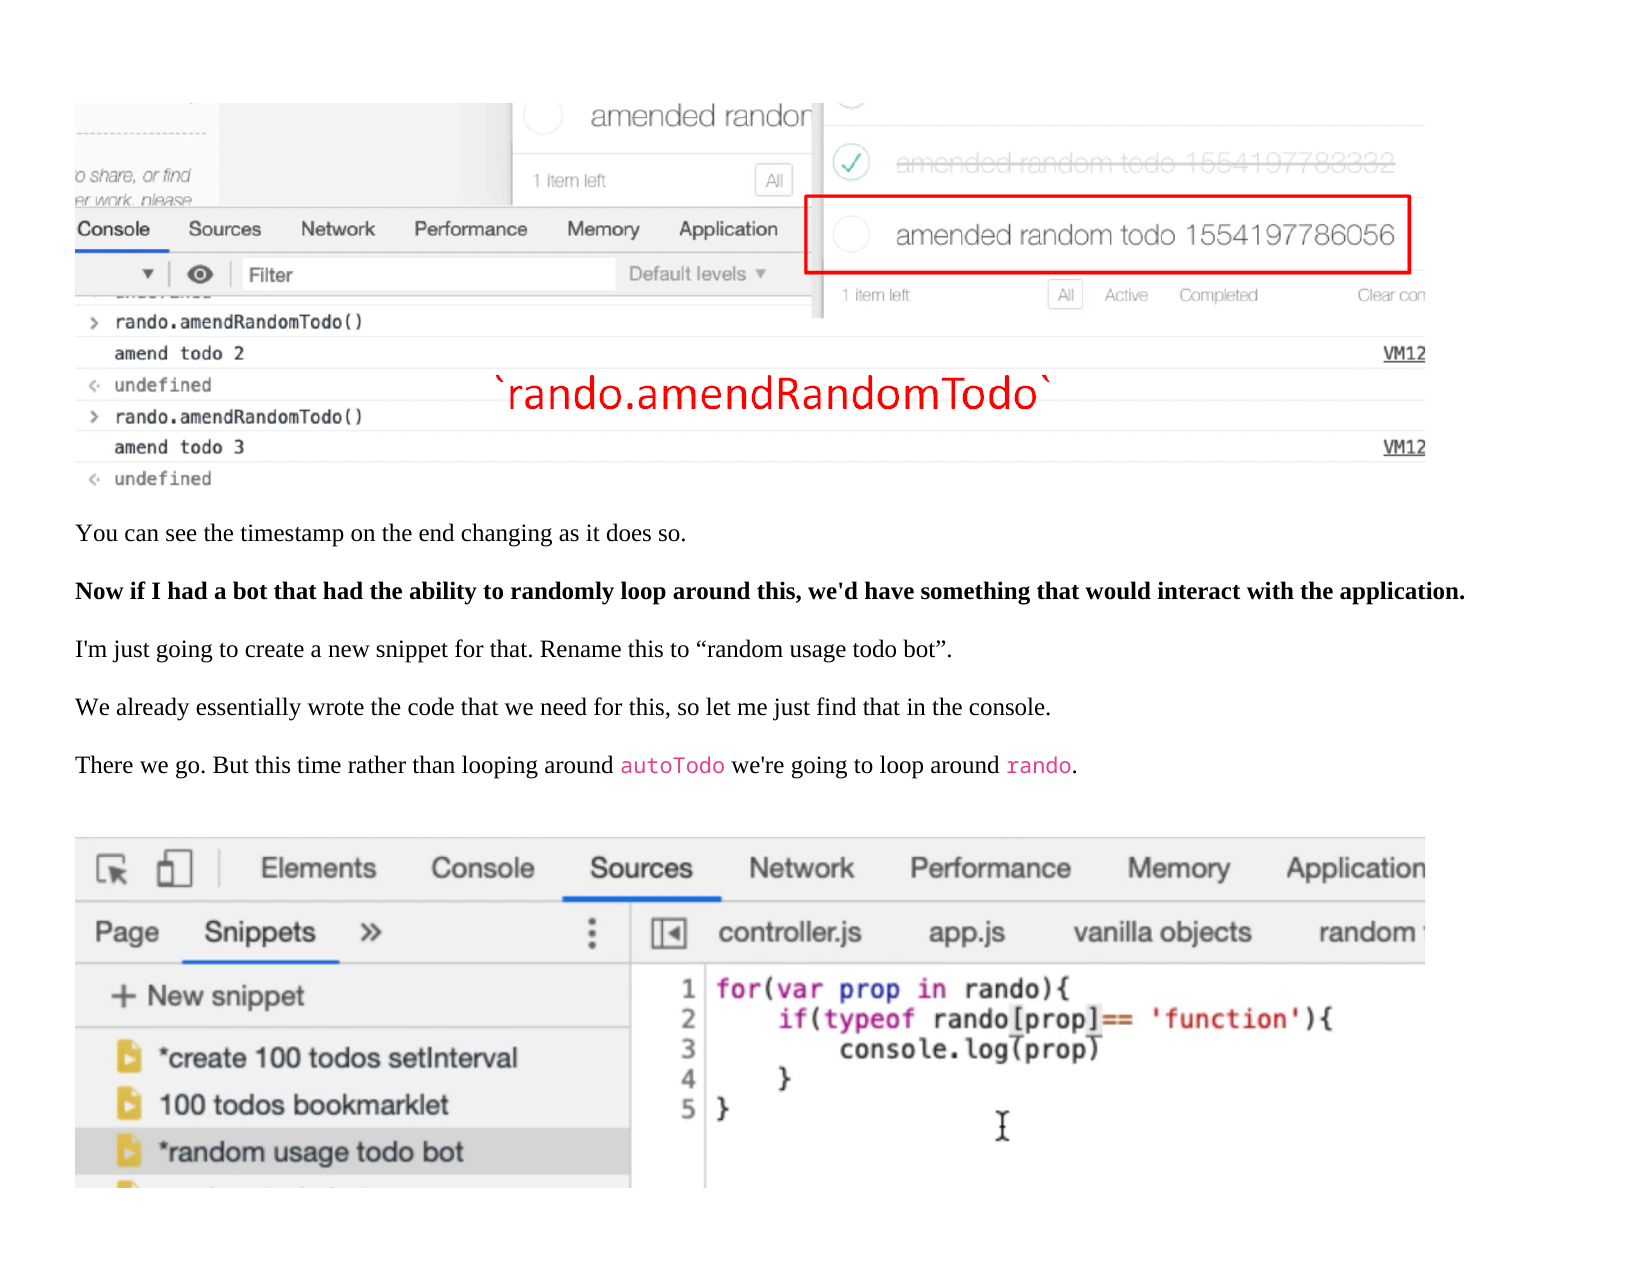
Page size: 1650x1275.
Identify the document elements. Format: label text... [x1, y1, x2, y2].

picture [75, 837, 1425, 1188]
text We already essentially wrote the code that we need for this, so let me just find that in the console. [75, 692, 1575, 721]
text Now if I had a bot that had the ability to randomly loop around this, we'd have something that would interact with the application. [75, 576, 1575, 605]
text There we go. But this time rather than looping around autoTodo we're going to loop around rando. [75, 750, 1575, 780]
text You can see the timestamp on the end changing as it does so. [75, 518, 1575, 547]
text I'm just going to create a new snippet for that. Rename this to “random usage todo bot”. [75, 634, 1575, 663]
picture [75, 103, 1425, 490]
